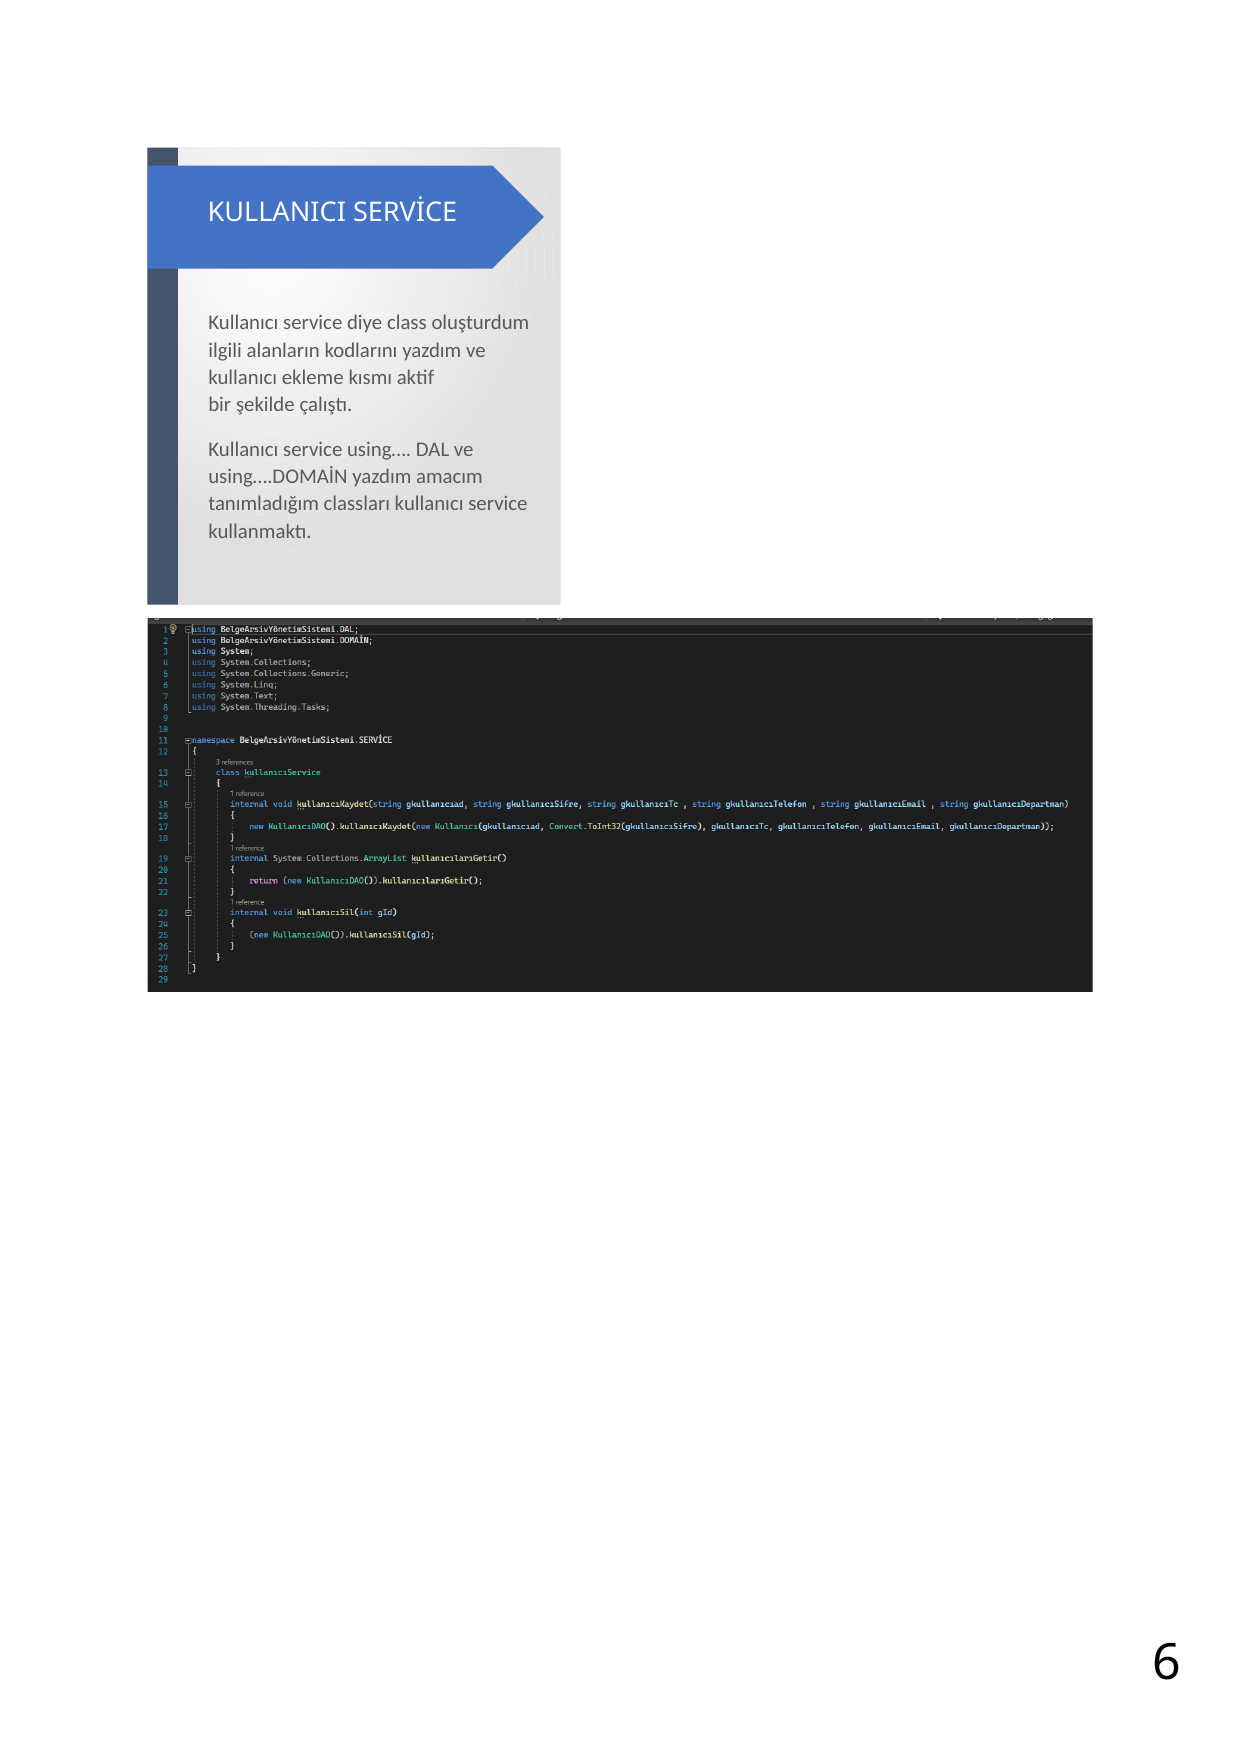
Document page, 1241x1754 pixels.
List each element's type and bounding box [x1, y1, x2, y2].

picture [147, 618, 1093, 992]
